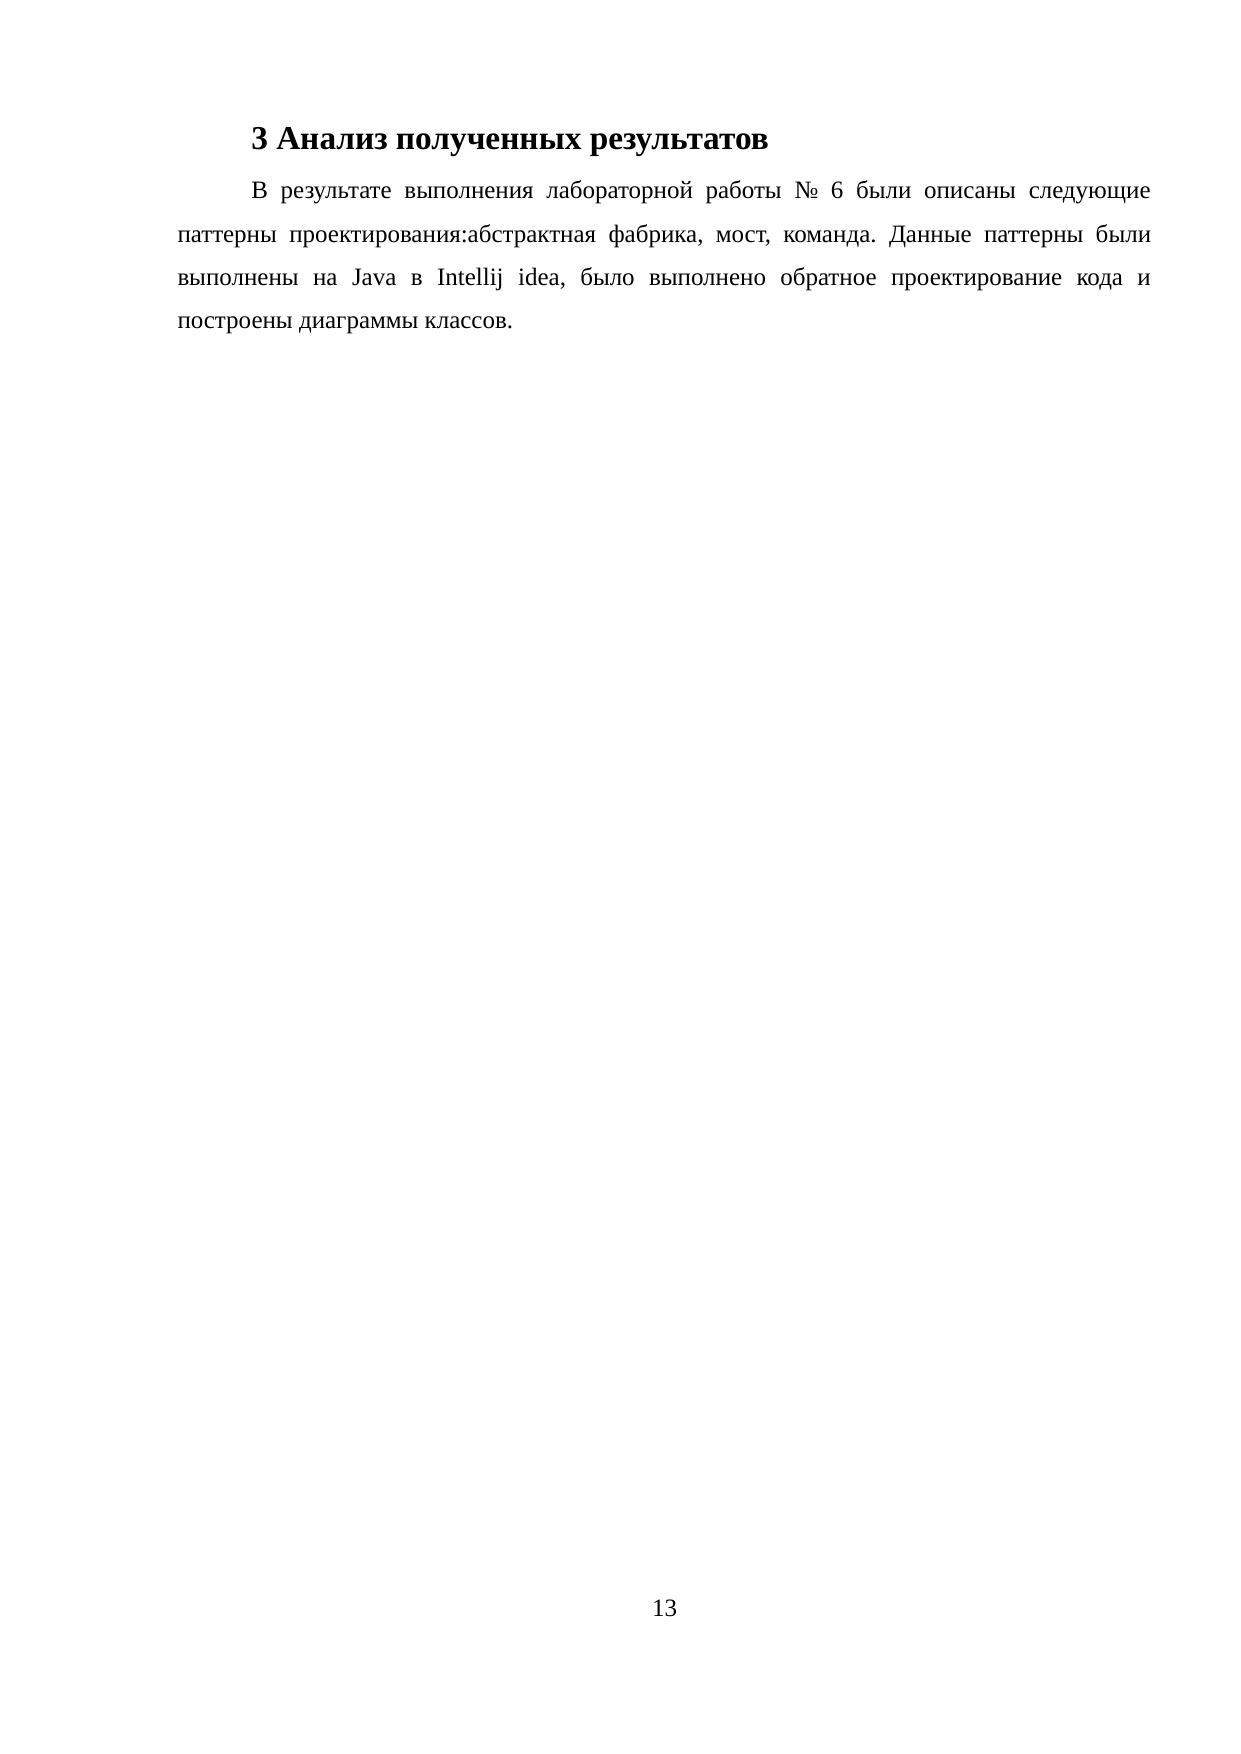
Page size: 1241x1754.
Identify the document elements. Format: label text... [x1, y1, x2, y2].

subtitle 3 Анализ полученных результатов [177, 118, 1152, 156]
text В результате выполнения лабораторной работы № 6 были описаны следующие паттерны проектирования:абстрактная фабрика, мост, команда. Данные паттерны были выполнены на Java в Intellij idea, было выполнено обратное проектирование кода и построены диаграммы классов. [177, 176, 1152, 334]
